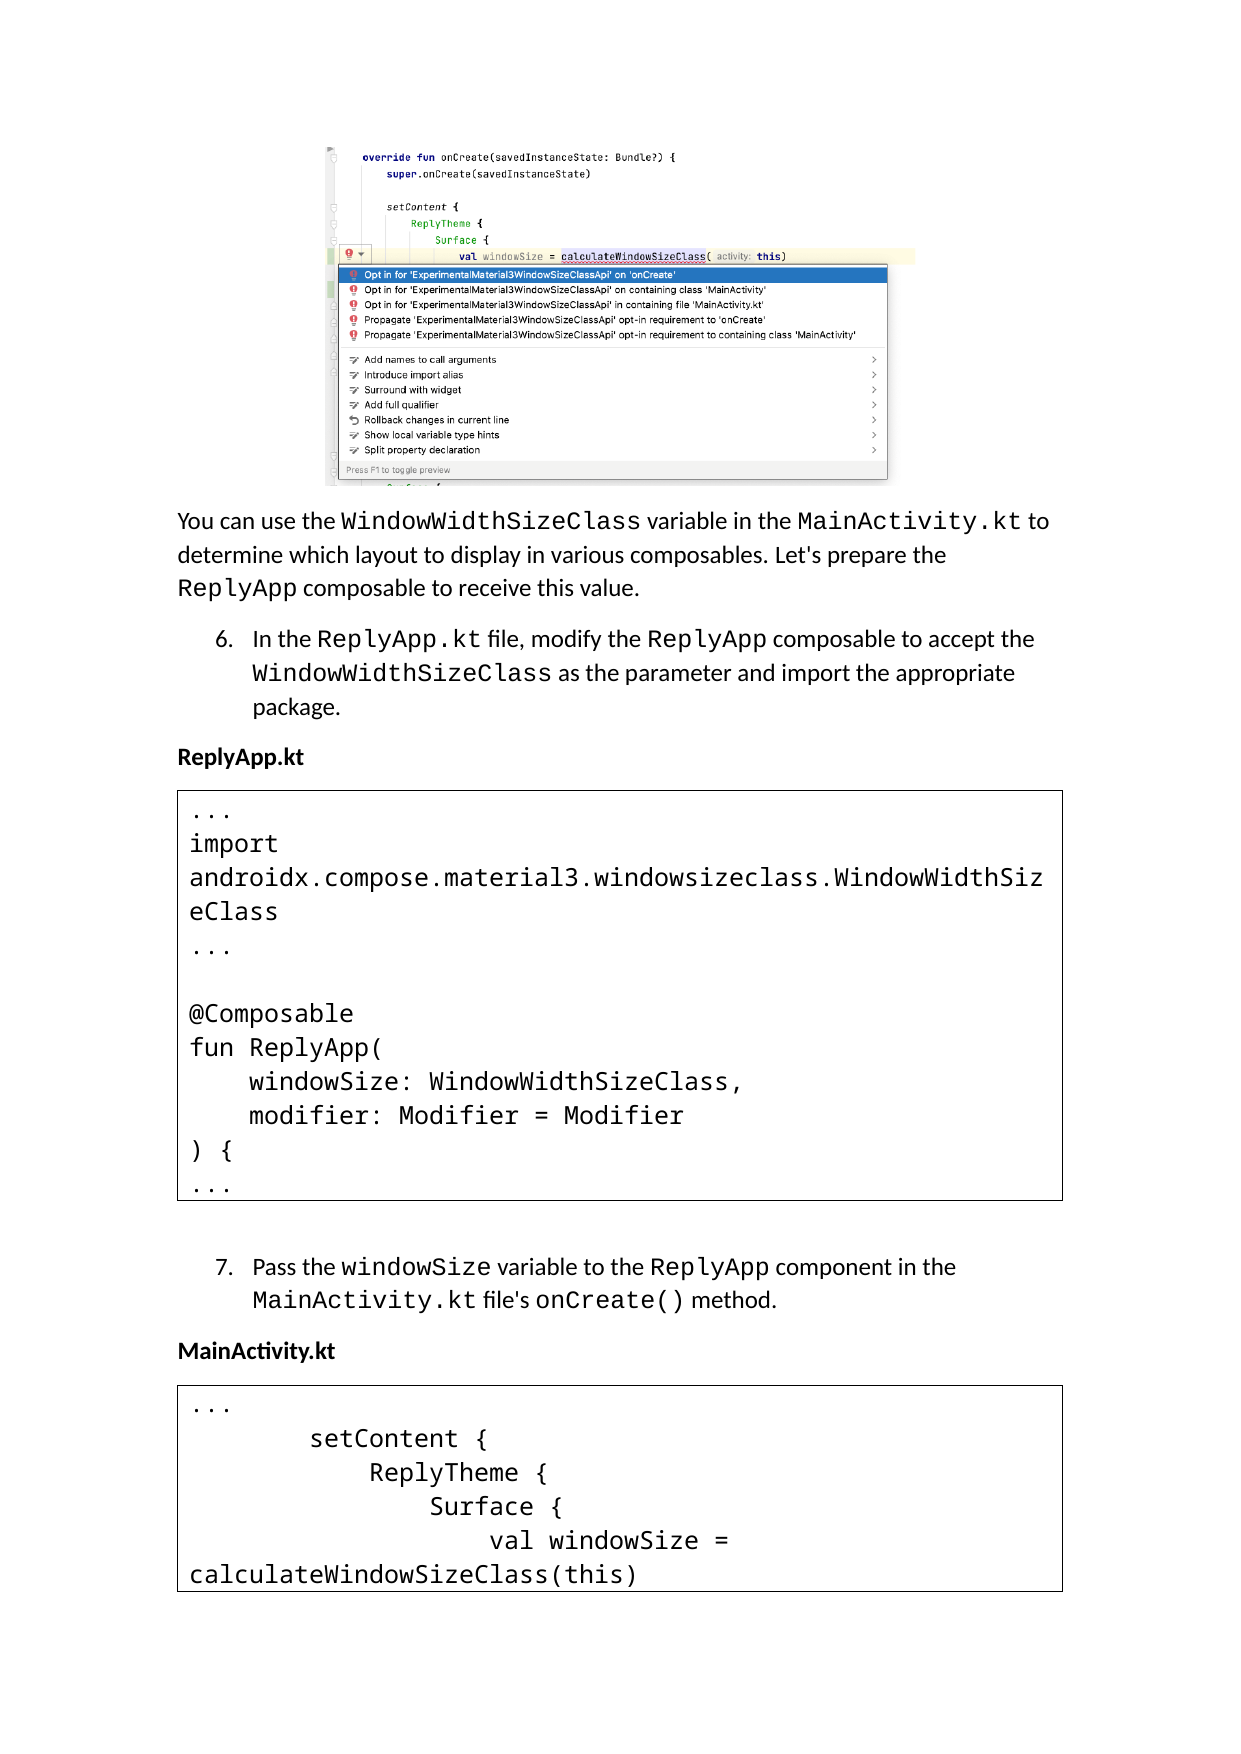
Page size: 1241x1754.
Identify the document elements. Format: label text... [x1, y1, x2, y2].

text ReplyApp.kt [177, 741, 1063, 771]
picture [325, 147, 916, 486]
list In the ReplyApp.kt file, modify the ReplyApp composable to accept the WindowWidthSizeClass as the parameter and import the appropriate package. [215, 623, 1063, 722]
table_header ... import androidx.compose.material3.windowsizeclass.WindowWidthSizeClass ... @Composable fun ReplyApp( windowSize: WindowWidthSizeClass, modifier: Modifier = Modifier ) { ... [178, 791, 1062, 1200]
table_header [178, 1386, 1062, 1591]
text MainActivity.kt [177, 1336, 1063, 1366]
text You can use the WindowWidthSizeClass variable in the MainActivity.kt to determine which layout to display in various composables. Let's prepare the ReplyApp composable to receive this value. [177, 505, 1063, 604]
list Pass the windowSize variable to the ReplyApp component in the MainActivity.kt file's onCreate() method. [215, 1251, 1063, 1316]
